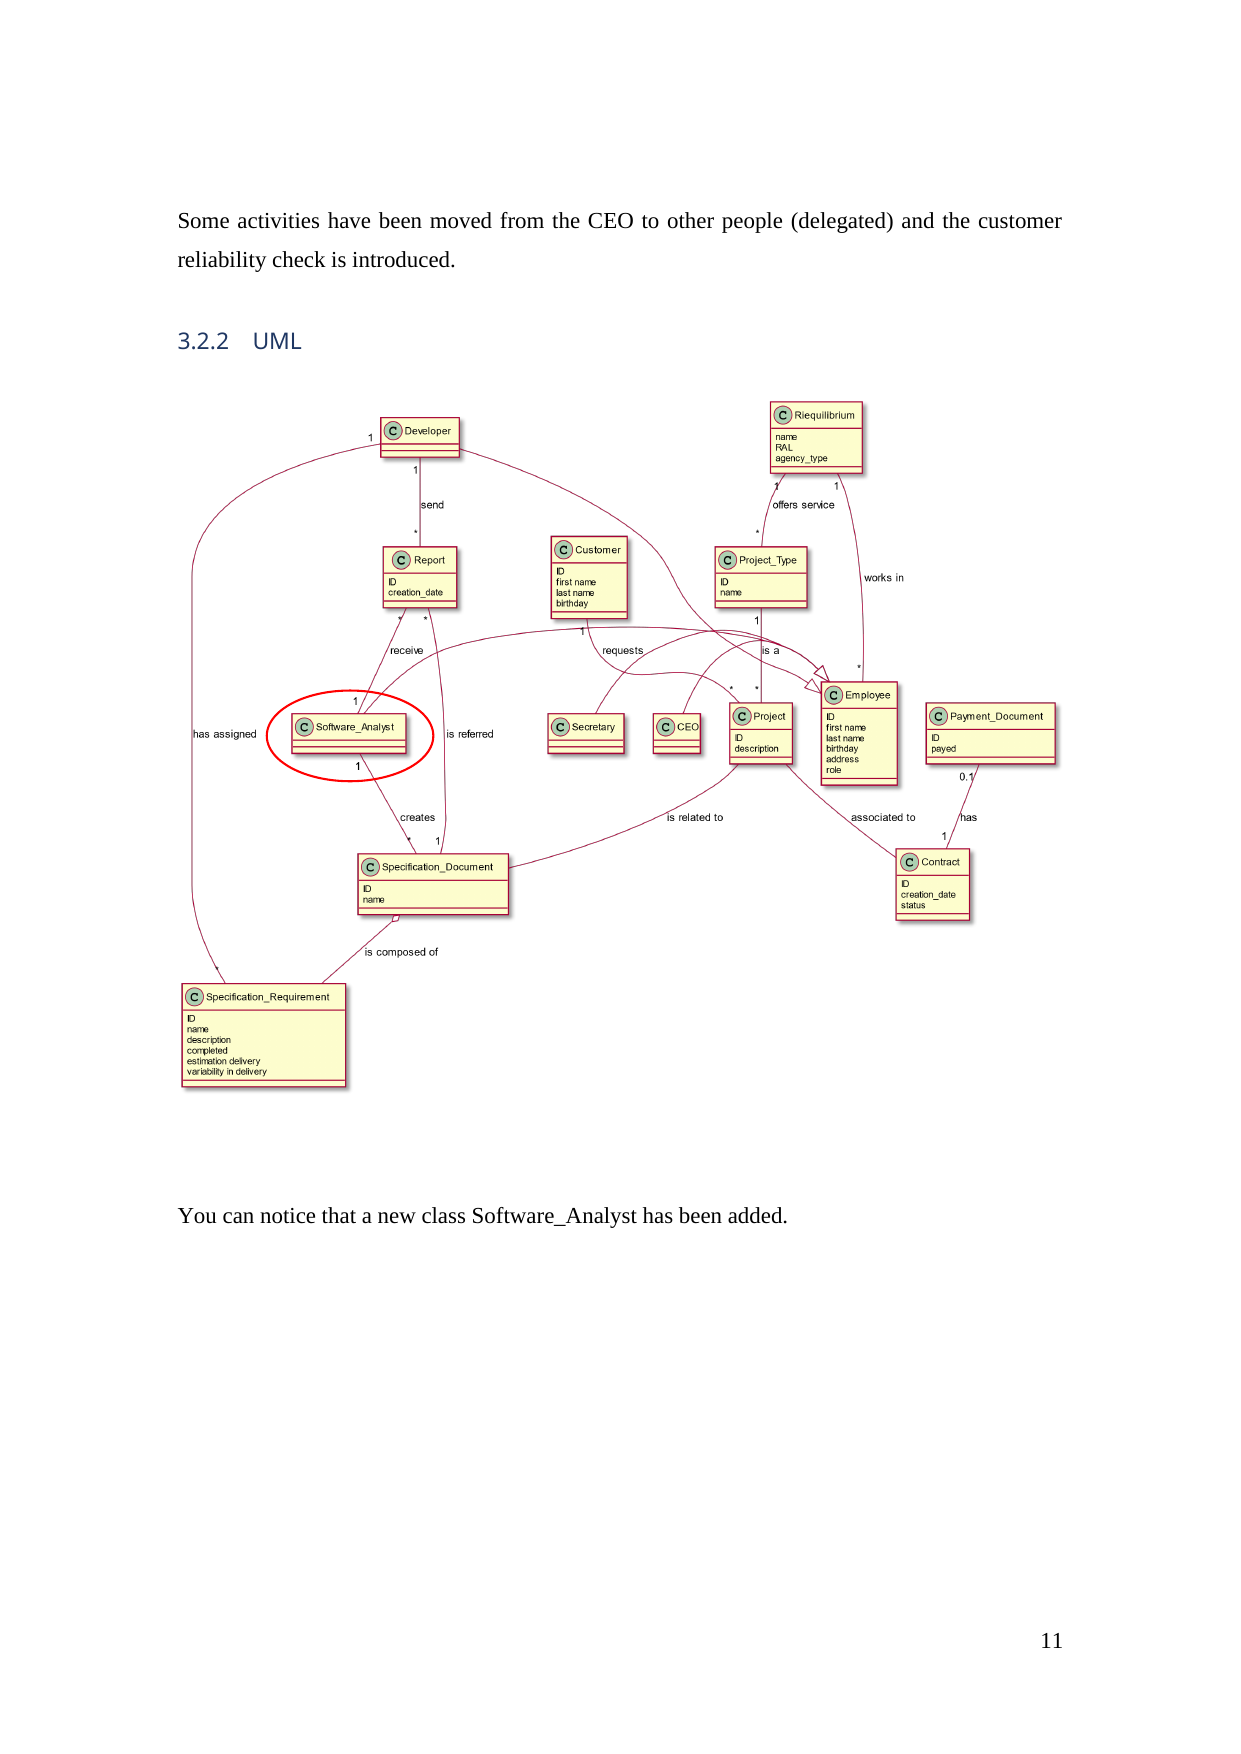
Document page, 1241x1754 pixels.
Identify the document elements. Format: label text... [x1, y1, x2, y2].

picture [177, 395, 1063, 1095]
text Some activities have been moved from the CEO to other people (delegated) and the customer reliability check is introduced. [177, 207, 1063, 273]
text You can notice that a new class Software_Analyst has been added. [177, 1202, 1063, 1228]
subtitle UML [177, 325, 1063, 356]
